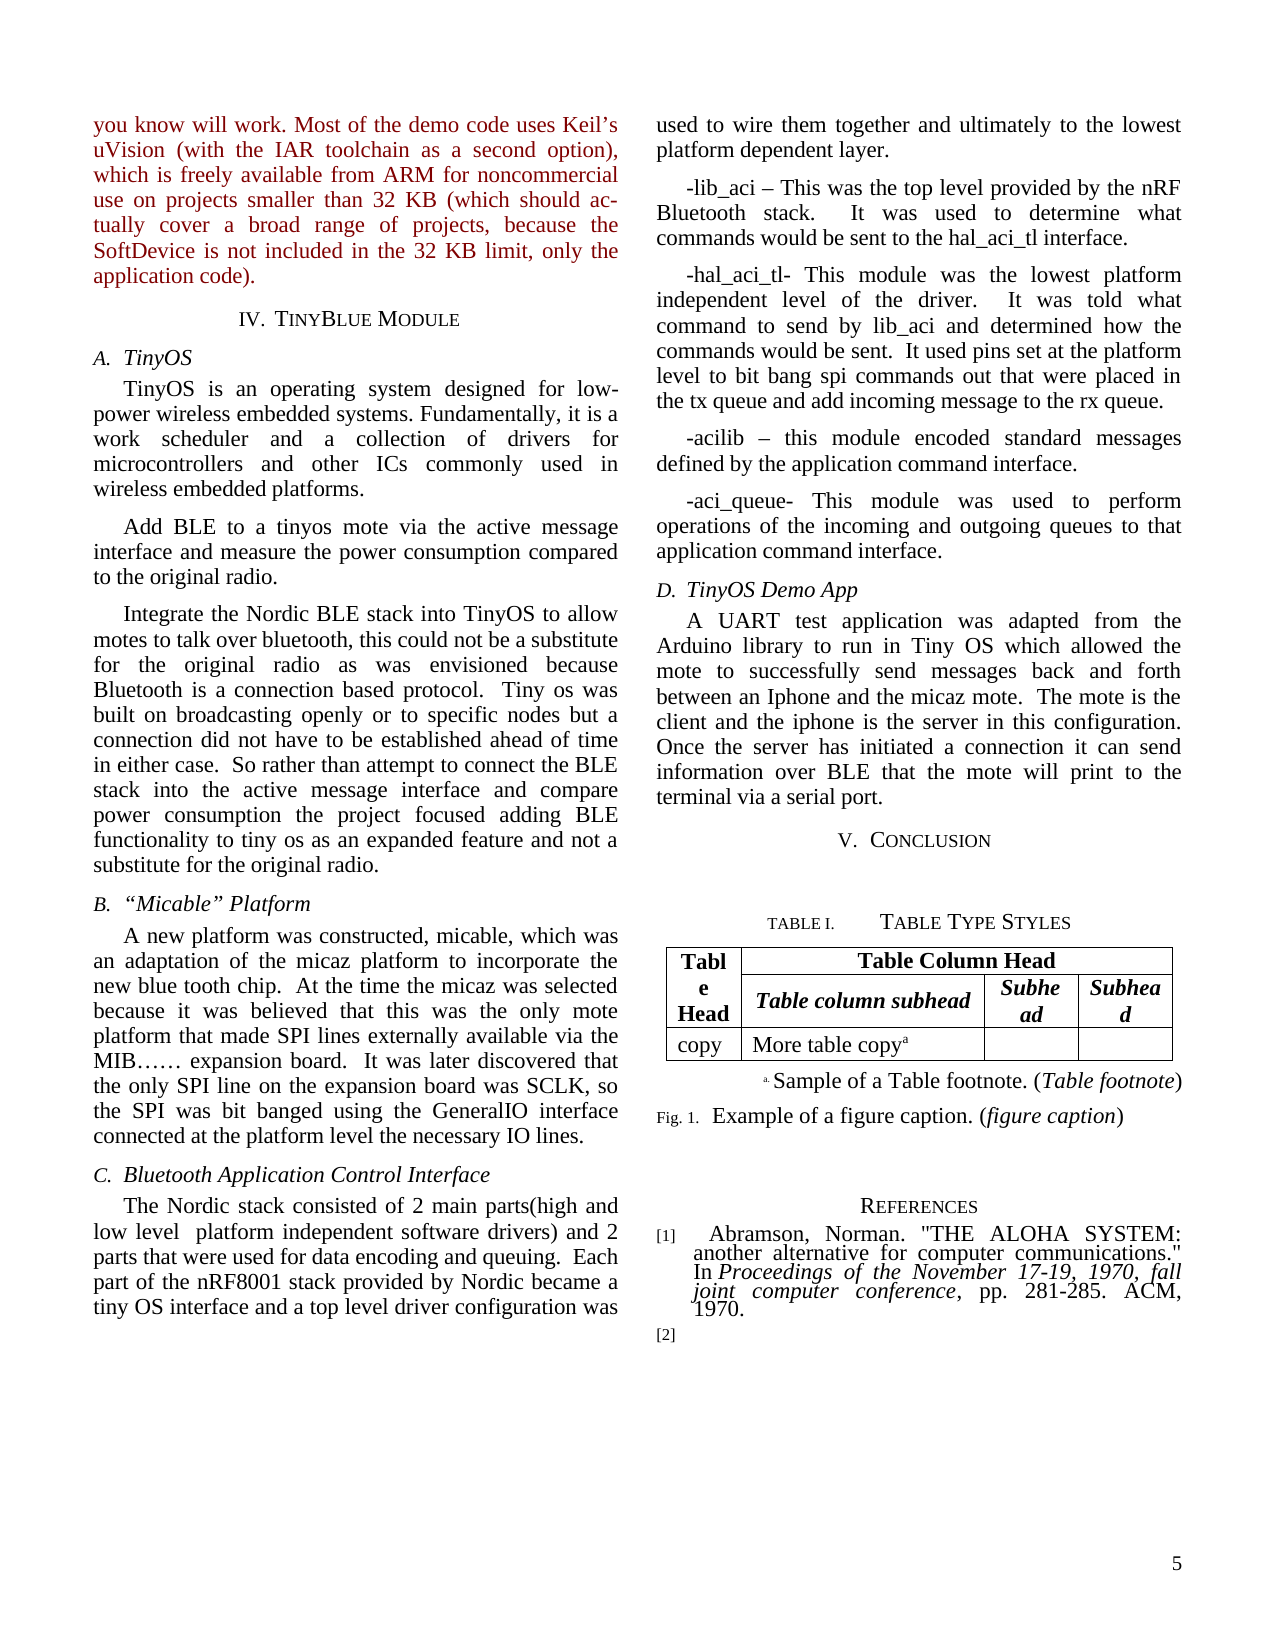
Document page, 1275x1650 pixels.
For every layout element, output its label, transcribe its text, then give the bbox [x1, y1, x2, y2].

table_cell [1079, 1028, 1172, 1060]
subtitle TinyOS Demo App [656, 576, 1182, 602]
subtitle References [656, 1192, 1182, 1218]
subtitle TinyOS [93, 344, 619, 370]
text Example of a figure caption. (figure caption) [656, 1102, 1182, 1128]
text TinyOS is an operating system designed for low-power wireless embedded systems. Fundamentally, it is a work scheduler and a collection of drivers for microcontrollers and other ICs commonly used in wireless embedded platforms. [93, 376, 619, 502]
table_header Table Head [667, 948, 741, 1027]
text Abramson, Norman. "THE ALOHA SYSTEM: another alternative for computer communications." In Proceedings of the November 17-19, 1970, fall joint computer conference, pp. 281-285. ACM, 1970. [656, 1227, 1182, 1321]
text -lib_aci – This was the top level provided by the nRF Bluetooth stack. It was used to determine what commands would be sent to the hal_aci_tl interface. [656, 175, 1182, 250]
table_cell Table column subhead [742, 975, 984, 1027]
table_cell [985, 1028, 1078, 1060]
table_cell copy [667, 1028, 741, 1060]
table_cell Subhead [985, 975, 1078, 1027]
text Sample of a Table footnote. (Table footnote) [659, 1067, 1182, 1093]
subtitle Bluetooth Application Control Interface [93, 1161, 619, 1188]
subtitle TinyBlue Module [93, 305, 619, 331]
text Table Type Styles [656, 911, 1182, 934]
subtitle “Micable” Platform [93, 890, 619, 917]
table_cell Subhead [1079, 975, 1172, 1027]
table_cell More table copya [742, 1028, 984, 1060]
text The Nordic stack consisted of 2 main parts(high and low level platform independent software drivers) and 2 parts that were used for data encoding and queuing. Each part of the nRF8001 stack provided by Nordic became a tiny OS interface and a top level driver configuration was used to wire them together and ultimately to the lowest platform dependent layer. [93, 1194, 619, 1319]
text The Nordic stack consisted of 2 main parts(high and low level platform independent software drivers) and 2 parts that were used for data encoding and queuing. Each part of the nRF8001 stack provided by Nordic became a tiny OS interface and a top level driver configuration was used to wire them together and ultimately to the lowest platform dependent layer. [656, 112, 1182, 163]
text Add BLE to a tinyos mote via the active message interface and measure the power consumption compared to the original radio. [93, 514, 619, 589]
table_header Table Column Head [742, 948, 1172, 974]
text Integrate the Nordic BLE stack into TinyOS to allow motes to talk over bluetooth, this could not be a substitute for the original radio as was envisioned because Bluetooth is a connection based protocol. Tiny os was built on broadcasting openly or to specific nodes but a connection did not have to be established ahead of time in either case. So rather than attempt to connect the BLE stack into the active message interface and compare power consumption the project focused adding BLE functionality to tiny os as an expanded feature and not a substitute for the original radio. [93, 602, 619, 878]
text A new platform was constructed, micable, which was an adaptation of the micaz platform to incorporate the new blue tooth chip. At the time the micaz was selected because it was believed that this was the only mote platform that made SPI lines externally available via the MIB…… expansion board. It was later discovered that the only SPI line on the expansion board was SCLK, so the SPI was bit banged using the GeneralIO interface connected at the platform level the necessary IO lines. [93, 923, 619, 1149]
text -aci_queue- This module was used to perform operations of the incoming and outgoing queues to that application command interface. [656, 488, 1182, 564]
subtitle Conclusion [656, 826, 1182, 852]
text -acilib – this module encoded standard messages defined by the application command interface. [656, 426, 1182, 476]
text A UART test application was adapted from the Arduino library to run in Tiny OS which allowed the mote to successfully send messages back and forth between an Iphone and the micaz mote. The mote is the client and the iphone is the server in this configuration. Once the server has initiated a connection it can send information over BLE that the mote will print to the terminal via a serial port. [656, 609, 1182, 809]
text -hal_aci_tl- This module was the lowest platform independent level of the driver. It was told what command to send by lib_aci and determined how the commands would be sent. It used pins set at the platform level to bit bang spi commands out that were placed in the tx queue and add incoming message to the rx queue. [656, 263, 1182, 413]
